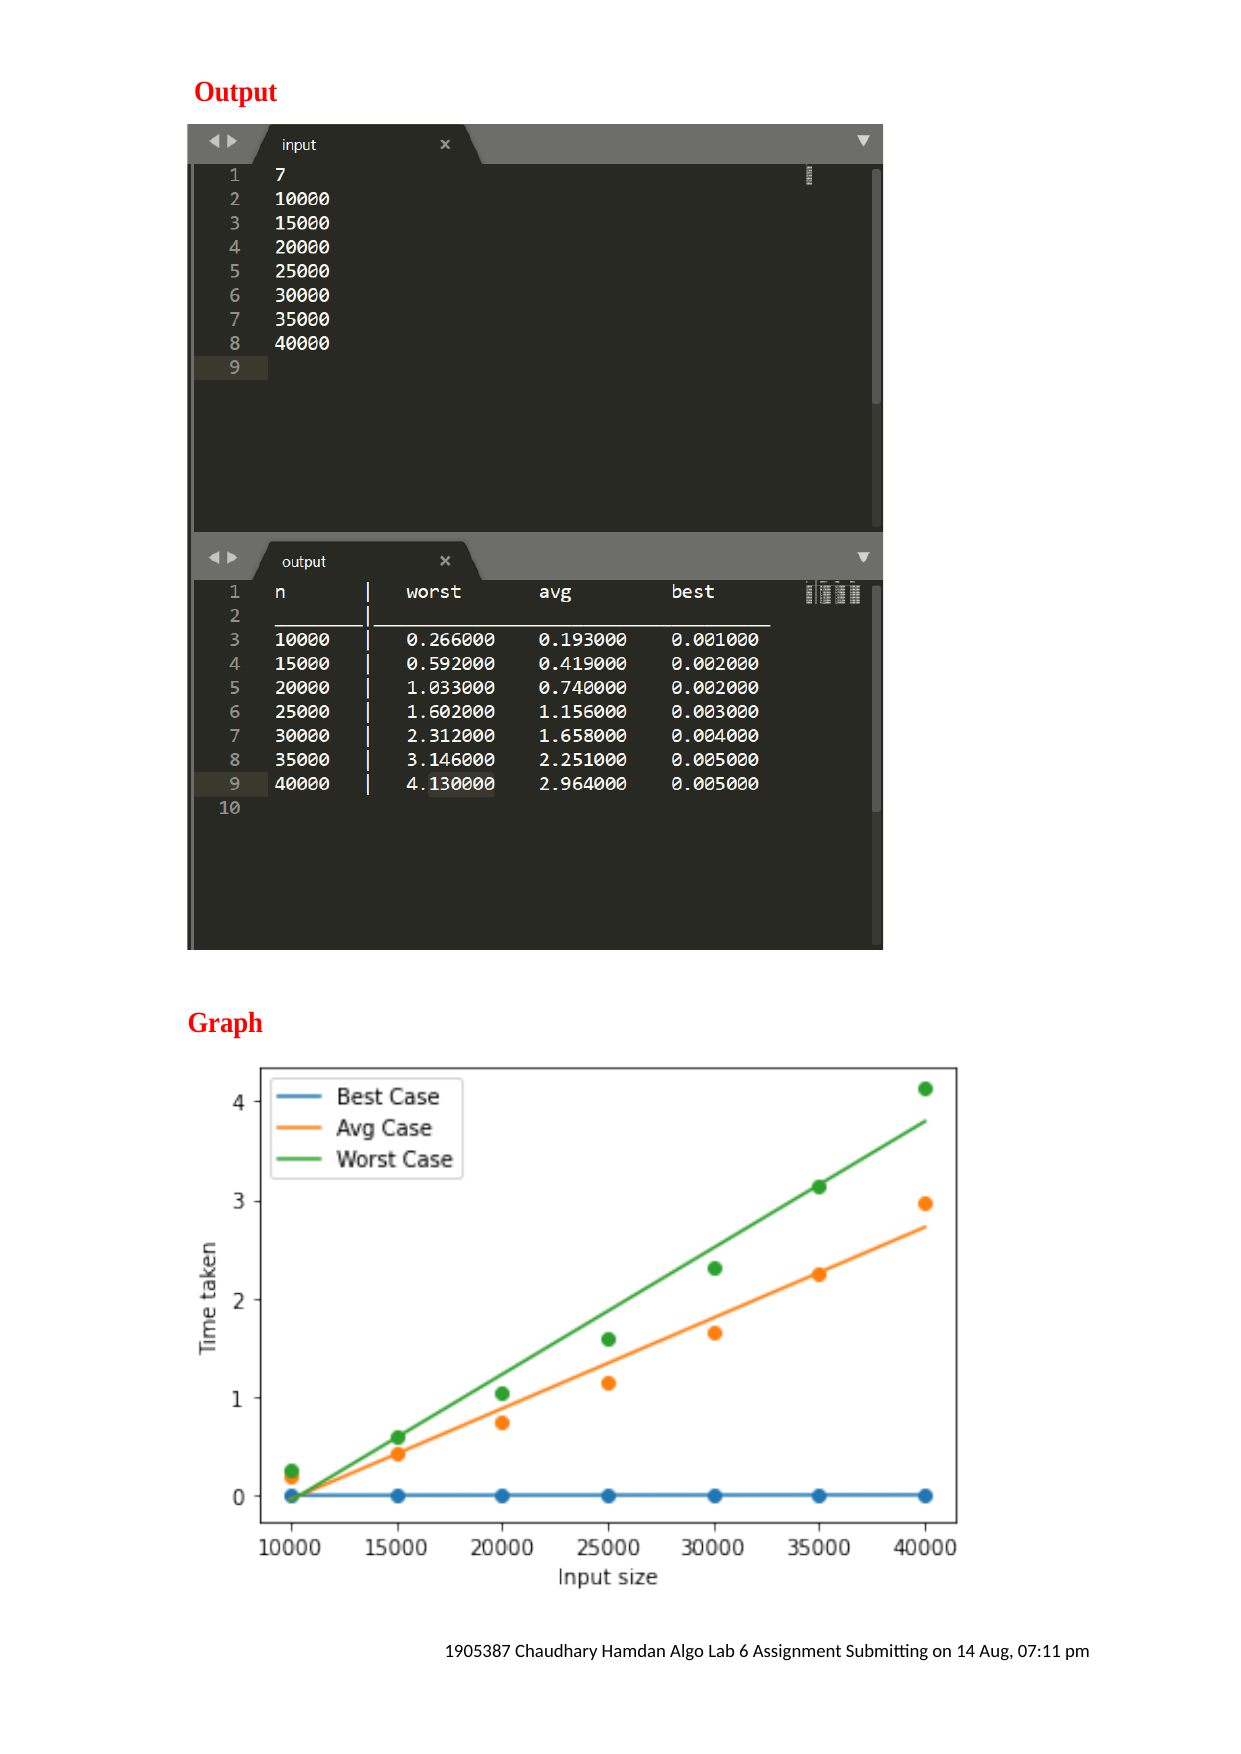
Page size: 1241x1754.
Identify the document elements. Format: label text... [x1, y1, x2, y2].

text Output [187, 74, 1090, 107]
picture [187, 1055, 973, 1602]
text Graph [187, 1005, 1090, 1039]
picture [187, 124, 884, 950]
